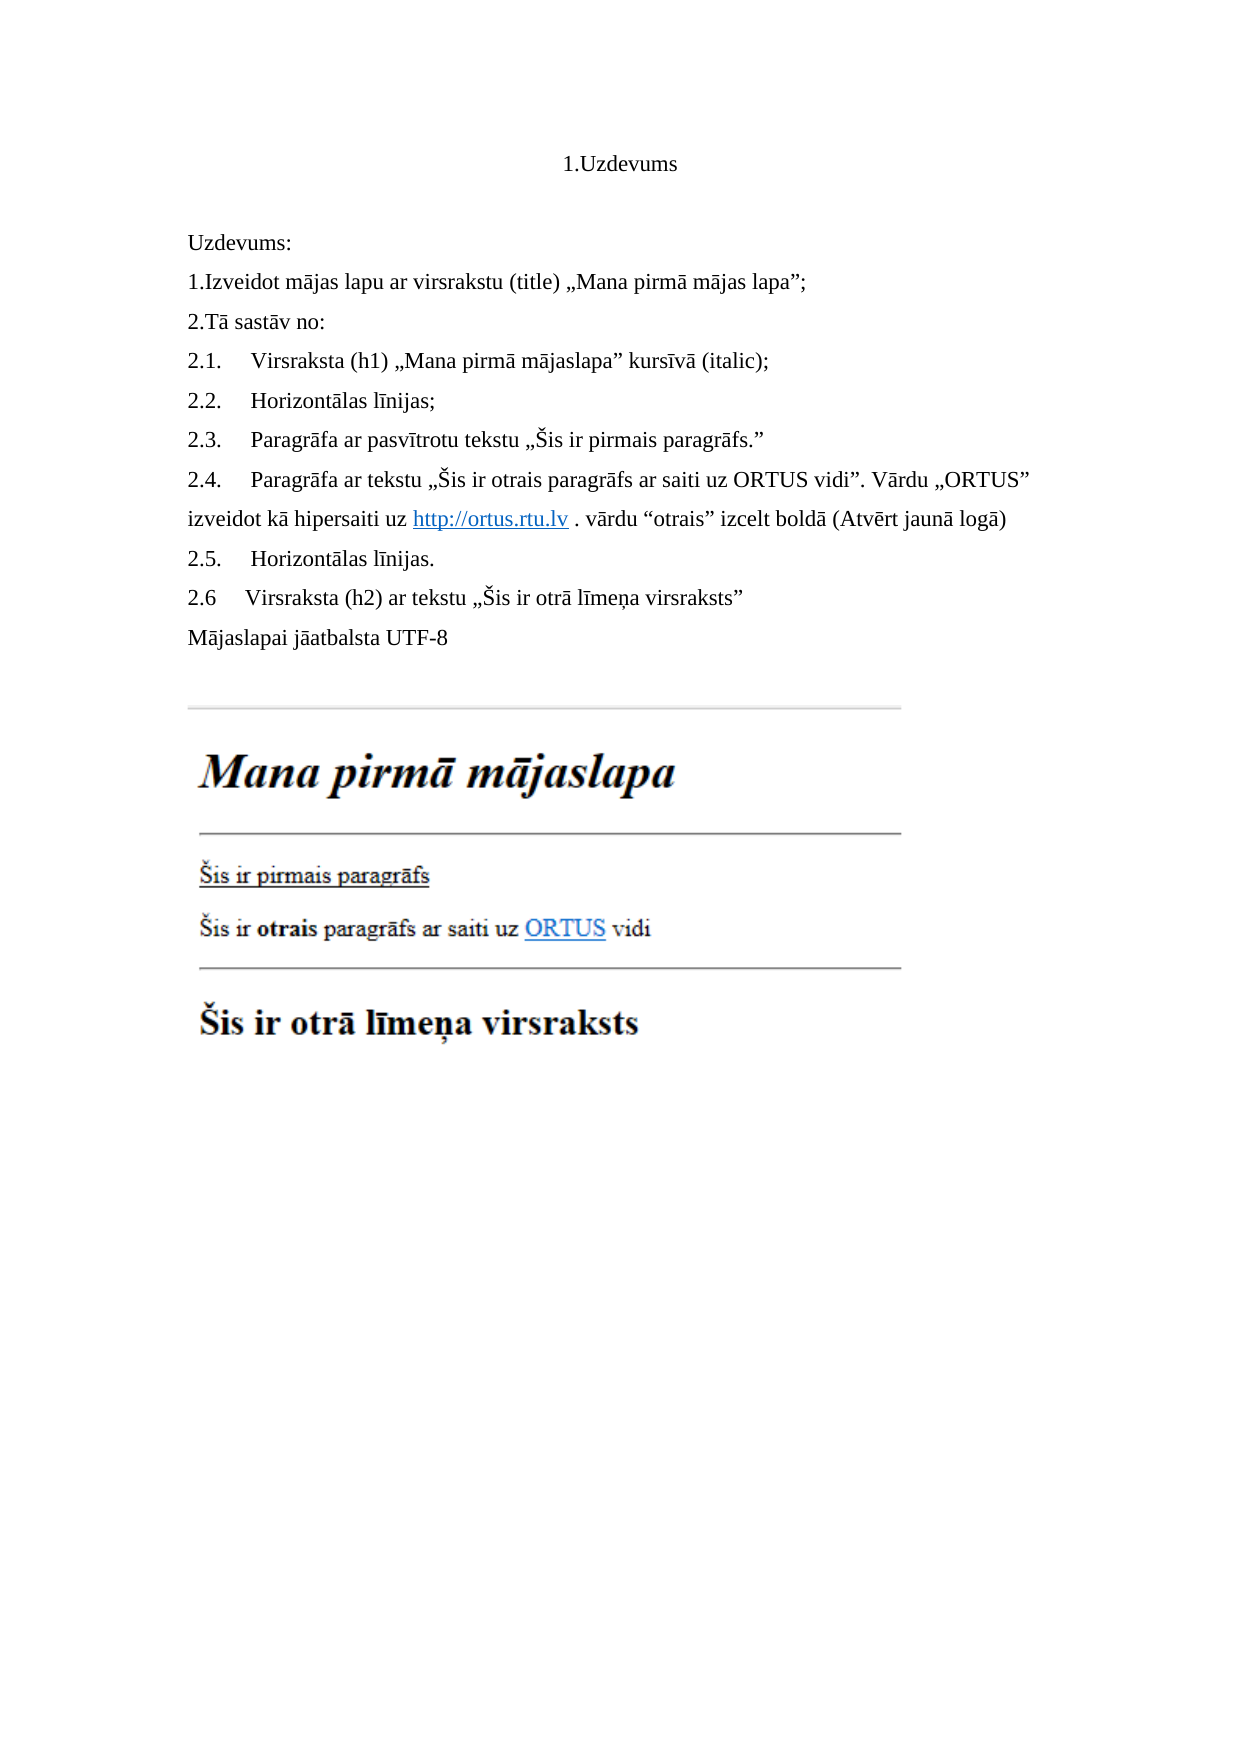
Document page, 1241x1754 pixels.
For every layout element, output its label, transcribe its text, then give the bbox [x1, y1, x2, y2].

text 2.4. Paragrāfa ar tekstu „Šis ir otrais paragrāfs ar saiti uz ORTUS vidi”. Vārdu „ORTUS” izveidot kā hipersaiti uz http://ortus.rtu.lv . vārdu “otrais” izcelt boldā (Atvērt jaunā logā) [187, 466, 1053, 532]
text Uzdevums: [187, 229, 1053, 255]
picture [187, 705, 902, 1185]
text 1.Izveidot mājas lapu ar virsrakstu (title) „Mana pirmā mājas lapa”; [187, 268, 1053, 295]
text 2.2. Horizontālas līnijas; [187, 387, 1053, 413]
text 2.3. Paragrāfa ar pasvītrotu tekstu „Šis ir pirmais paragrāfs.” [187, 426, 1053, 453]
text 2.5. Horizontālas līnijas. [187, 545, 1053, 571]
text Mājaslapai jāatbalsta UTF-8 [187, 624, 1053, 650]
text 2.Tā sastāv no: [187, 308, 1053, 334]
text 2.6 Virsraksta (h2) ar tekstu „Šis ir otrā līmeņa virsraksts” [187, 584, 1053, 611]
text 2.1. Virsraksta (h1) „Mana pirmā mājaslapa” kursīvā (italic); [187, 347, 1053, 374]
text 1.Uzdevums [187, 150, 1053, 176]
